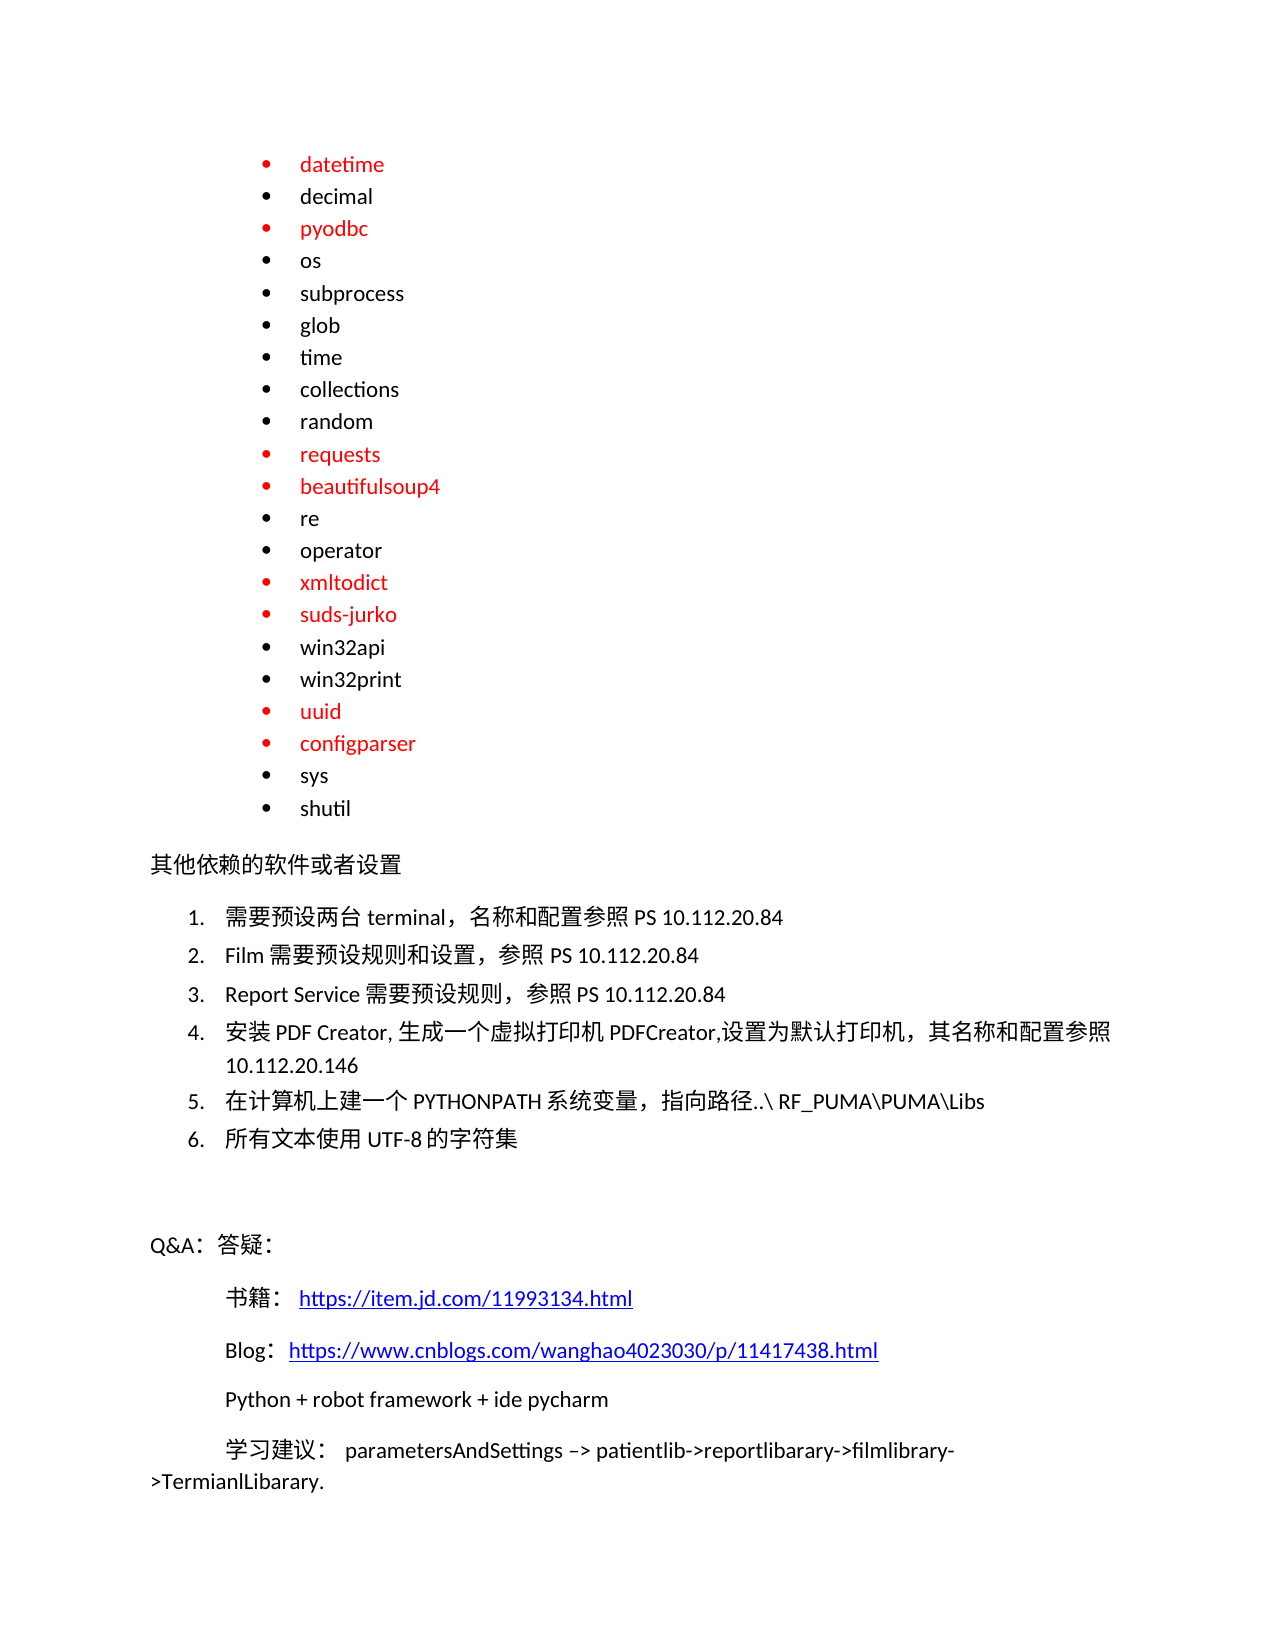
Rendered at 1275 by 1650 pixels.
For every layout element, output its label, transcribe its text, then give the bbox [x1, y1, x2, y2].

list time [262, 343, 1125, 371]
list 安装PDF Creator, 生成一个虚拟打印机PDFCreator,设置为默认打印机，其名称和配置参照 10.112.20.146 [187, 1014, 1125, 1079]
list win32api [262, 633, 1125, 661]
list 在计算机上建一个PYTHONPATH系统变量，指向路径..\ RF_PUMA\PUMA\Libs [187, 1083, 1125, 1116]
text Python + robot framework + ide pycharm [150, 1385, 1125, 1413]
list suds-jurko [262, 601, 1125, 629]
list re [262, 504, 1125, 532]
list datetime [262, 150, 1125, 178]
list beautifulsoup4 [262, 472, 1125, 500]
list 需要预设两台terminal，名称和配置参照PS 10.112.20.84 [187, 899, 1125, 932]
list win32print [262, 665, 1125, 693]
list configparser [262, 729, 1125, 757]
list xmltodict [262, 568, 1125, 596]
list Film 需要预设规则和设置，参照 PS 10.112.20.84 [187, 937, 1125, 971]
text Q&A：答疑： [150, 1227, 1125, 1260]
list os [262, 247, 1125, 274]
list subprocess [262, 279, 1125, 307]
list pyodbc [262, 214, 1125, 242]
list collections [262, 375, 1125, 403]
list decimal [262, 182, 1125, 210]
list uuid [262, 697, 1125, 725]
list 所有文本使用UTF-8的字符集 [187, 1121, 1125, 1154]
list Report Service 需要预设规则，参照PS 10.112.20.84 [187, 976, 1125, 1009]
list operator [262, 536, 1125, 564]
text 书籍： https://item.jd.com/11993134.html [150, 1280, 1125, 1313]
text 学习建议： parametersAndSettings –> patientlib->reportlibarary->filmlibrary->TermianlLibarary. [150, 1432, 1125, 1495]
list glob [262, 311, 1125, 339]
list shutil [262, 794, 1125, 822]
list requests [262, 440, 1125, 468]
list sys [262, 762, 1125, 789]
list random [262, 407, 1125, 436]
text 其他依赖的软件或者设置 [150, 847, 1125, 880]
text Blog：https://www.cnblogs.com/wanghao4023030/p/11417438.html [150, 1332, 1125, 1365]
